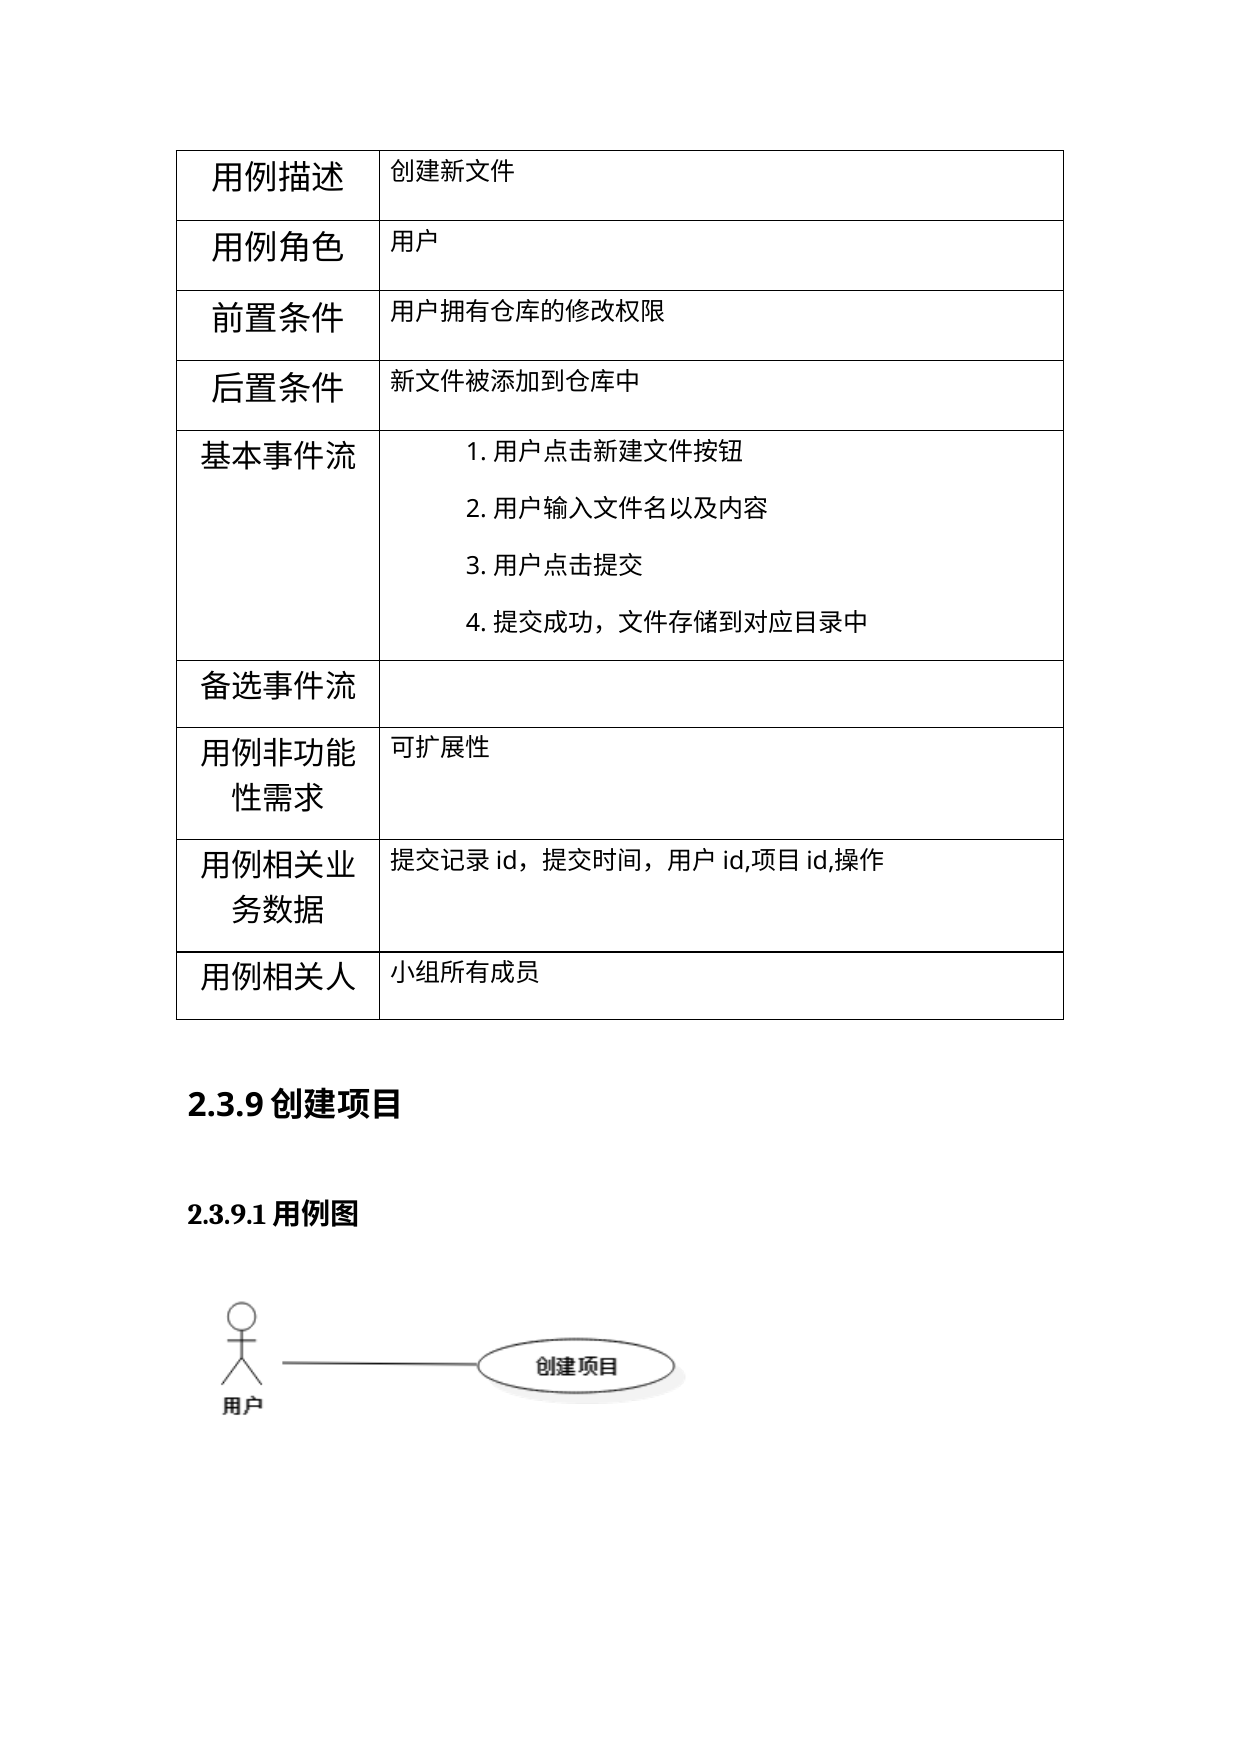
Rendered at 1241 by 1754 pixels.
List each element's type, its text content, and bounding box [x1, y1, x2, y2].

table_cell 1. 用户点击新建文件按钮 2. 用户输入文件名以及内容 3. 用户点击提交 4. 提交成功，文件存储到对应目录中 [380, 431, 1063, 660]
subtitle 2.3.9.1用例图 [187, 1191, 1053, 1233]
table_cell 前置条件 [177, 291, 379, 360]
subtitle 2.3.9创建项目 [187, 1078, 1053, 1126]
table_cell 用例非功能性需求 [177, 728, 379, 839]
picture [187, 1287, 737, 1489]
table_cell 用例相关人 [177, 953, 379, 1018]
table_cell 备选事件流 [177, 661, 379, 727]
table_cell 基本事件流 [177, 431, 379, 660]
table_cell 小组所有成员 [380, 953, 1063, 1018]
table_cell 用例角色 [177, 221, 379, 290]
table_cell 用户拥有仓库的修改权限 [380, 291, 1063, 360]
table_cell 新文件被添加到仓库中 [380, 361, 1063, 430]
table_cell 用例描述 [177, 151, 379, 220]
table_cell 用例相关业务数据 [177, 840, 379, 951]
table_cell 创建新文件 [380, 151, 1063, 220]
table_cell 后置条件 [177, 361, 379, 430]
table_cell 用户 [380, 221, 1063, 290]
table_cell 提交记录id，提交时间，用户id,项目id,操作 [380, 840, 1063, 951]
table_cell 可扩展性 [380, 728, 1063, 839]
table_cell [380, 661, 1063, 727]
